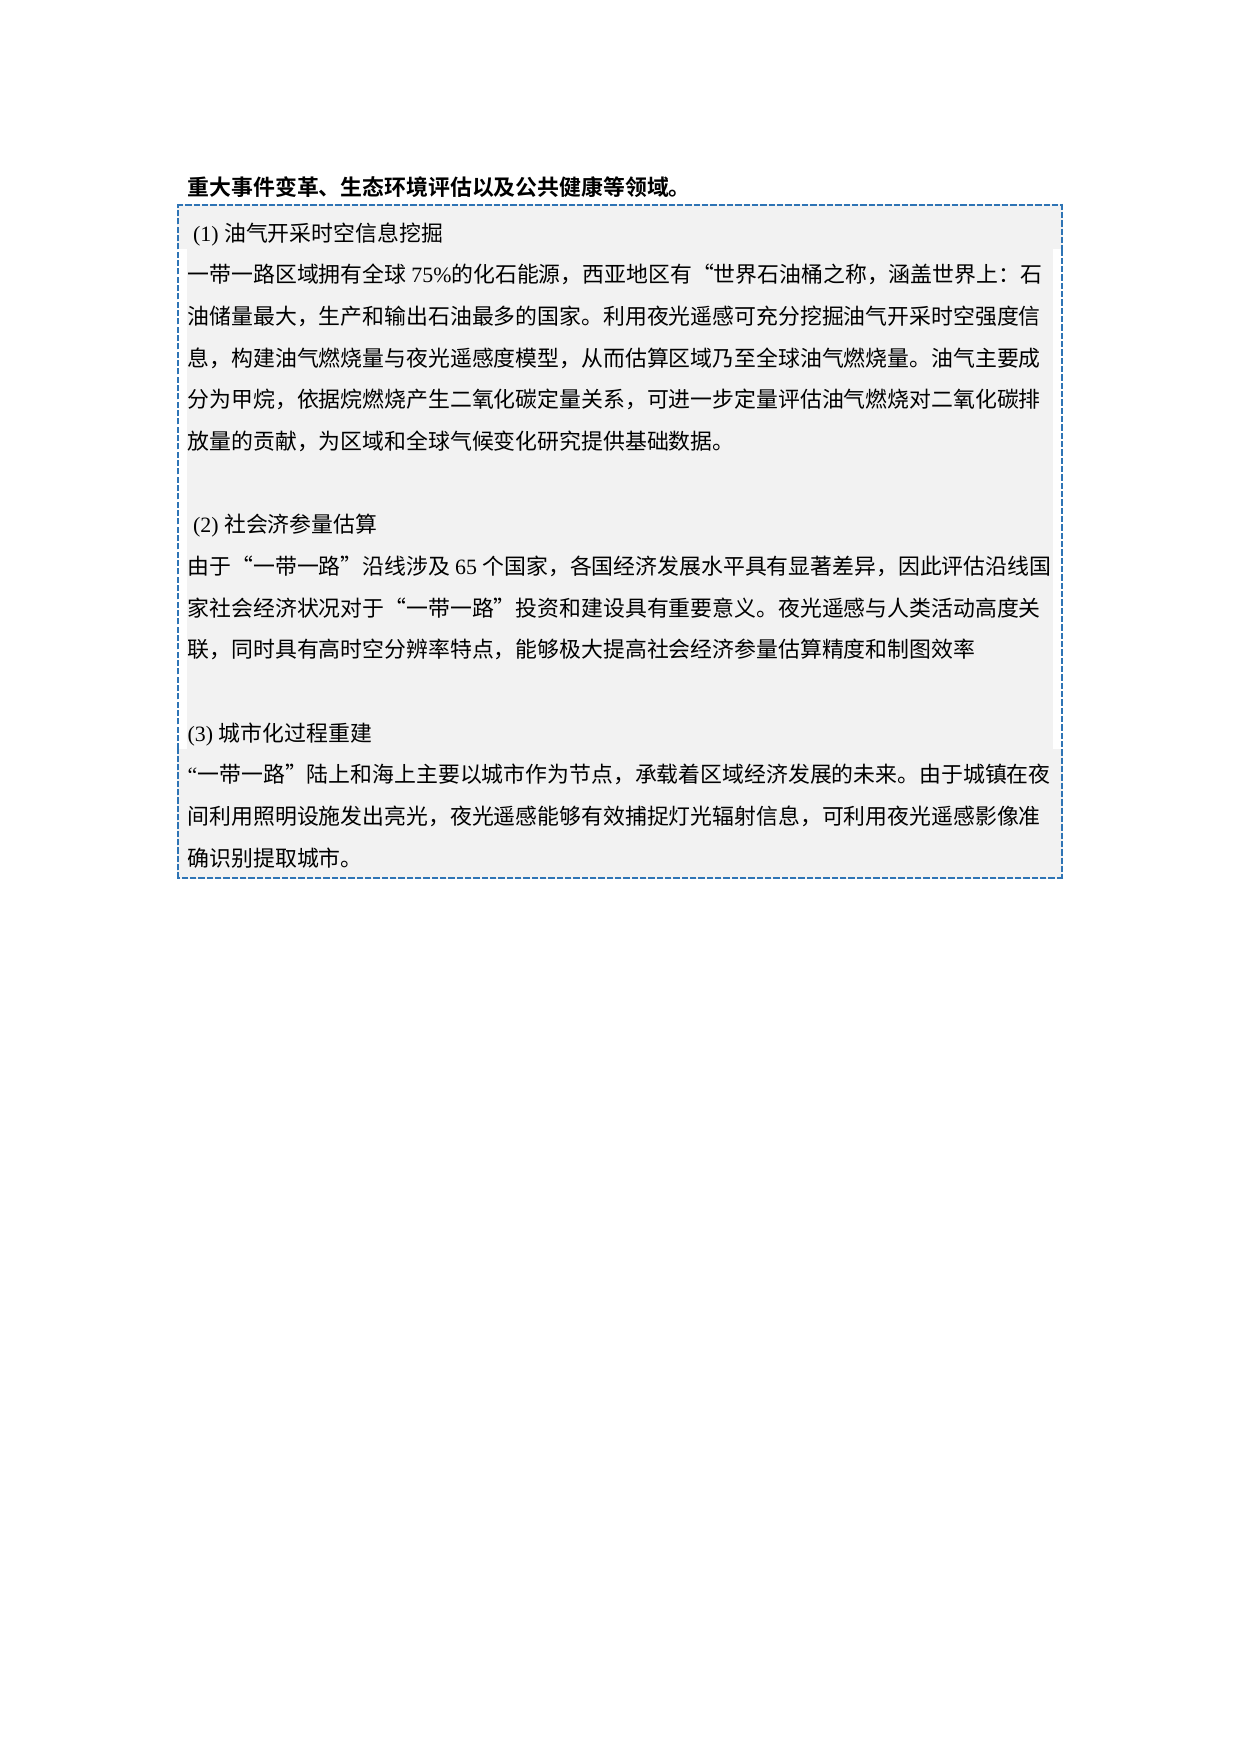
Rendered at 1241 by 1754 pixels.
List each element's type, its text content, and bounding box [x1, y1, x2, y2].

text (3) 城市化过程重建 [187, 708, 1053, 745]
text (1) 油气开采时空信息挖掘 [177, 204, 1063, 249]
text 一带一路区域拥有全球 75%的化石能源，西亚地区有“世界石油桶之称，涵盖世界上：石油储量最大，生产和输出石油最多的国家。利用夜光遥感可充分挖掘油气开采时空强度信息，构建油气燃烧量与夜光遥感度模型，从而估算区域乃至全球油气燃烧量。油气主要成分为甲烷，依据烷燃烧产生二氧化碳定量关系，可进一步定量评估油气燃烧对二氧化碳排放量的贡献，为区域和全球气候变化研究提供基础数据。 [187, 249, 1053, 458]
text (2) 社会济参量估算 [187, 499, 1053, 541]
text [187, 162, 1053, 204]
text “一带一路”陆上和海上主要以城市作为节点，承载着区域经济发展的未来。由于城镇在夜间利用照明设施发出亮光，夜光遥感能够有效捕捉灯光辐射信息，可利用夜光遥感影像准确识别提取城市。 [177, 745, 1063, 879]
text 由于“一带一路”沿线涉及 65 个国家，各国经济发展水平具有显著差异，因此评估沿线国家社会经济状况对于“一带一路”投资和建设具有重要意义。夜光遥感与人类活动高度关联，同时具有高时空分辨率特点，能够极大提高社会经济参量估算精度和制图效率 [187, 541, 1053, 666]
